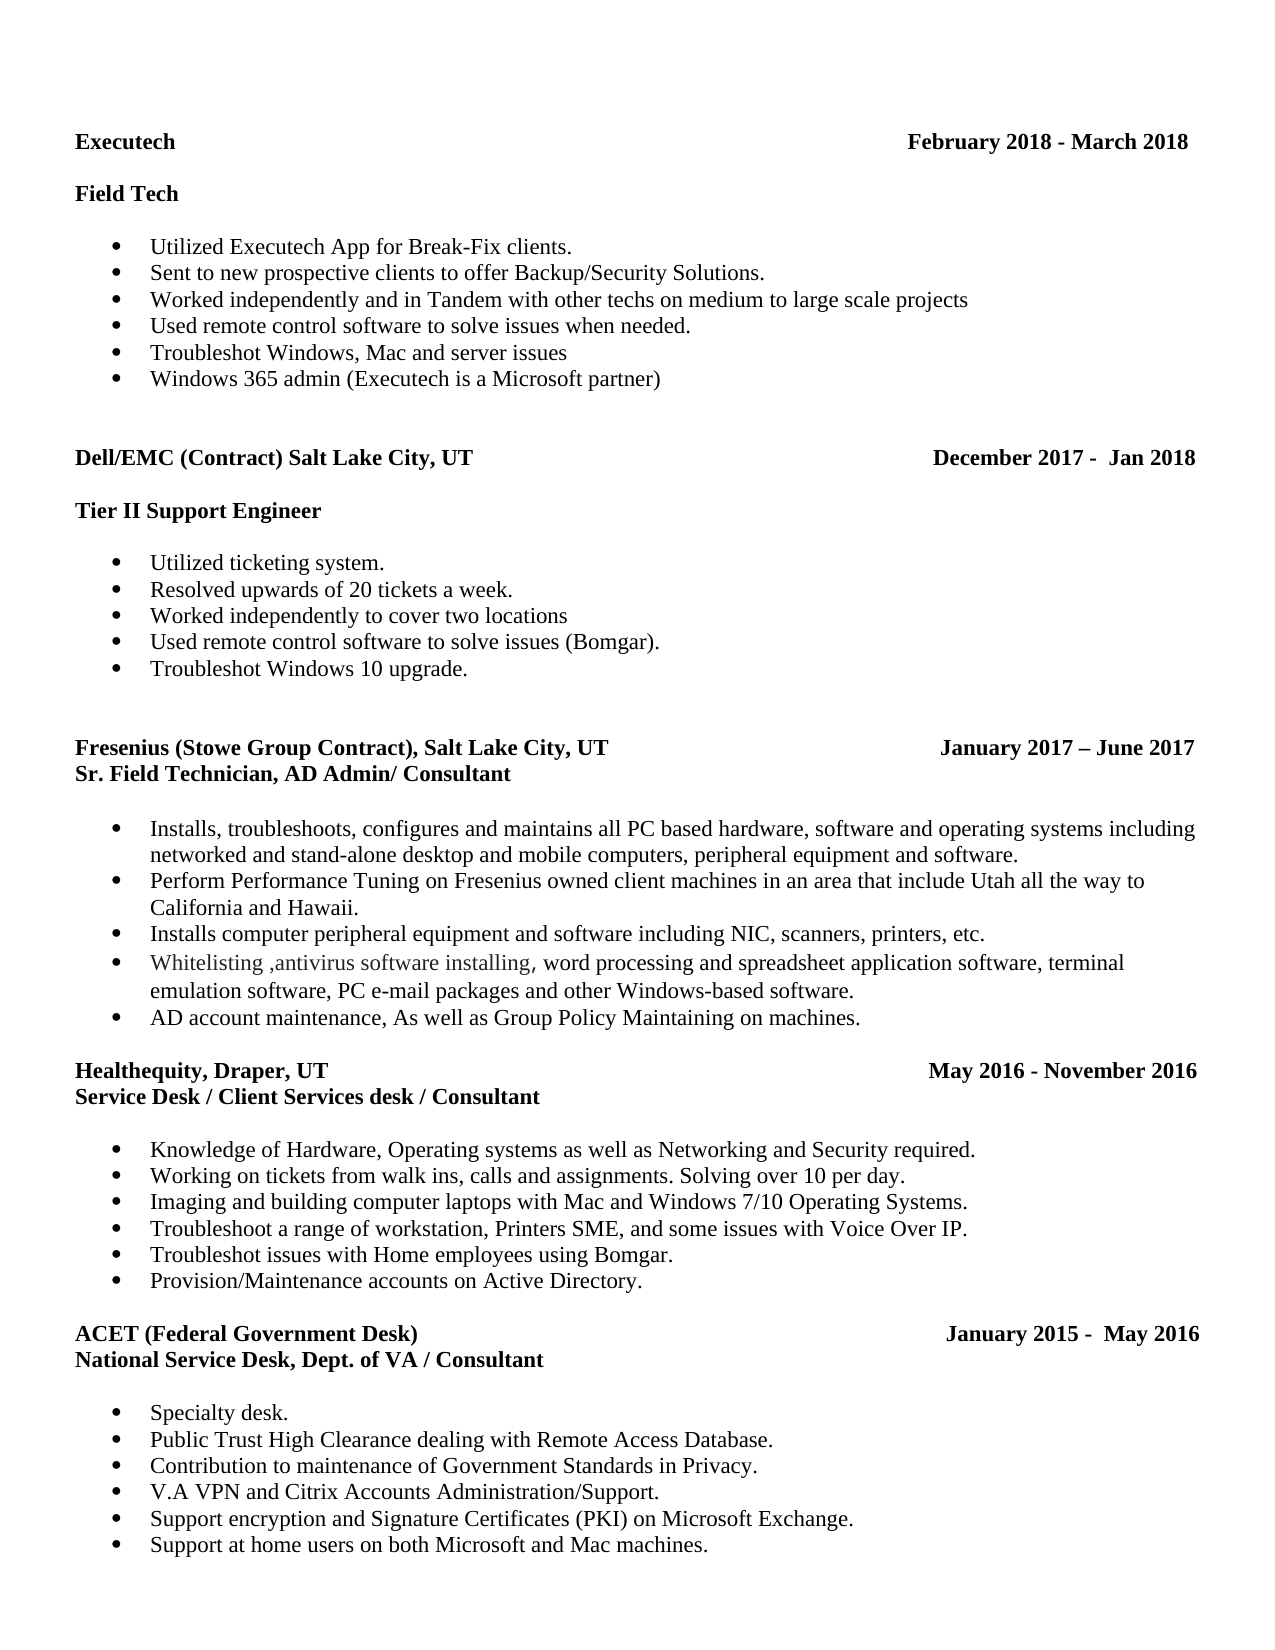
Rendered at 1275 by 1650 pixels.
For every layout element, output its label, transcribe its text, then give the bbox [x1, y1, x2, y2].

list Working on tickets from walk ins, calls and assignments. Solving over 10 per day. [112, 1162, 1200, 1188]
text Fresenius (Stowe Group Contract), Salt Lake City, UT January 2017 – June 2017 [75, 734, 1200, 760]
list Used remote control software to solve issues when needed. [112, 312, 1200, 338]
list Imaging and building computer laptops with Mac and Windows 7/10 Operating Systems. [112, 1188, 1200, 1215]
text National Service Desk, Dept. of VA / Consultant [75, 1347, 1200, 1373]
list Utilized Executech App for Break-Fix clients. [112, 233, 1200, 259]
list Troubleshot Windows, Mac and server issues [112, 338, 1200, 365]
list Resolved upwards of 20 tickets a week. [112, 576, 1200, 602]
list Utilized ticketing system. [112, 549, 1200, 576]
list Perform Performance Tuning on Fresenius owned client machines in an area that include Utah all the way to California and Hawaii. [112, 867, 1200, 920]
list Support at home users on both Microsoft and Mac machines. [112, 1531, 1200, 1557]
list Knowledge of Hardware, Operating systems as well as Networking and Security required. [112, 1136, 1200, 1162]
list Whitelisting ,antivirus software installing, word processing and spreadsheet application software, terminal emulation software, PC e-mail packages and other Windows-based software. [112, 946, 1200, 1004]
text Healthequity, Draper, UT May 2016 - November 2016 Service Desk / Client Services desk / Consultant [75, 1057, 1200, 1109]
text ACET (Federal Government Desk) January 2015 - May 2016 [75, 1320, 1200, 1347]
list AD account maintenance, As well as Group Policy Maintaining on machines. [112, 1004, 1200, 1030]
list Provision/Maintenance accounts on Active Directory. [112, 1267, 1200, 1294]
list Support encryption and Signature Certificates (PKI) on Microsoft Exchange. [112, 1505, 1200, 1531]
text Executech February 2018 - March 2018 [75, 128, 1200, 180]
list Public Trust High Clearance dealing with Remote Access Database. [112, 1426, 1200, 1452]
list Sent to new prospective clients to offer Backup/Security Solutions. [112, 259, 1200, 286]
list Specialty desk. [112, 1399, 1200, 1426]
list Windows 365 admin (Executech is a Microsoft partner) [112, 365, 1200, 391]
list Used remote control software to solve issues (Bomgar). [112, 628, 1200, 655]
text Sr. Field Technician, AD Admin/ Consultant [75, 760, 1200, 787]
list Troubleshot Windows 10 upgrade. [112, 655, 1200, 681]
list Installs computer peripheral equipment and software including NIC, scanners, printers, etc. [112, 920, 1200, 946]
list Contribution to maintenance of Government Standards in Privacy. [112, 1452, 1200, 1478]
text Dell/EMC (Contract) Salt Lake City, UT December 2017 - Jan 2018 [75, 444, 1200, 497]
text Tier II Support Engineer [75, 497, 1200, 523]
list Troubleshoot a range of workstation, Printers SME, and some issues with Voice Over IP. [112, 1215, 1200, 1241]
list V.A VPN and Citrix Accounts Administration/Support. [112, 1478, 1200, 1505]
list Worked independently and in Tandem with other techs on medium to large scale projects [112, 286, 1200, 312]
list Installs, troubleshoots, configures and maintains all PC based hardware, software and operating systems including networked and stand-alone desktop and mobile computers, peripheral equipment and software. [112, 814, 1200, 867]
list Troubleshot issues with Home employees using Bomgar. [112, 1241, 1200, 1267]
text Field Tech [75, 180, 1200, 207]
list Worked independently to cover two locations [112, 602, 1200, 628]
